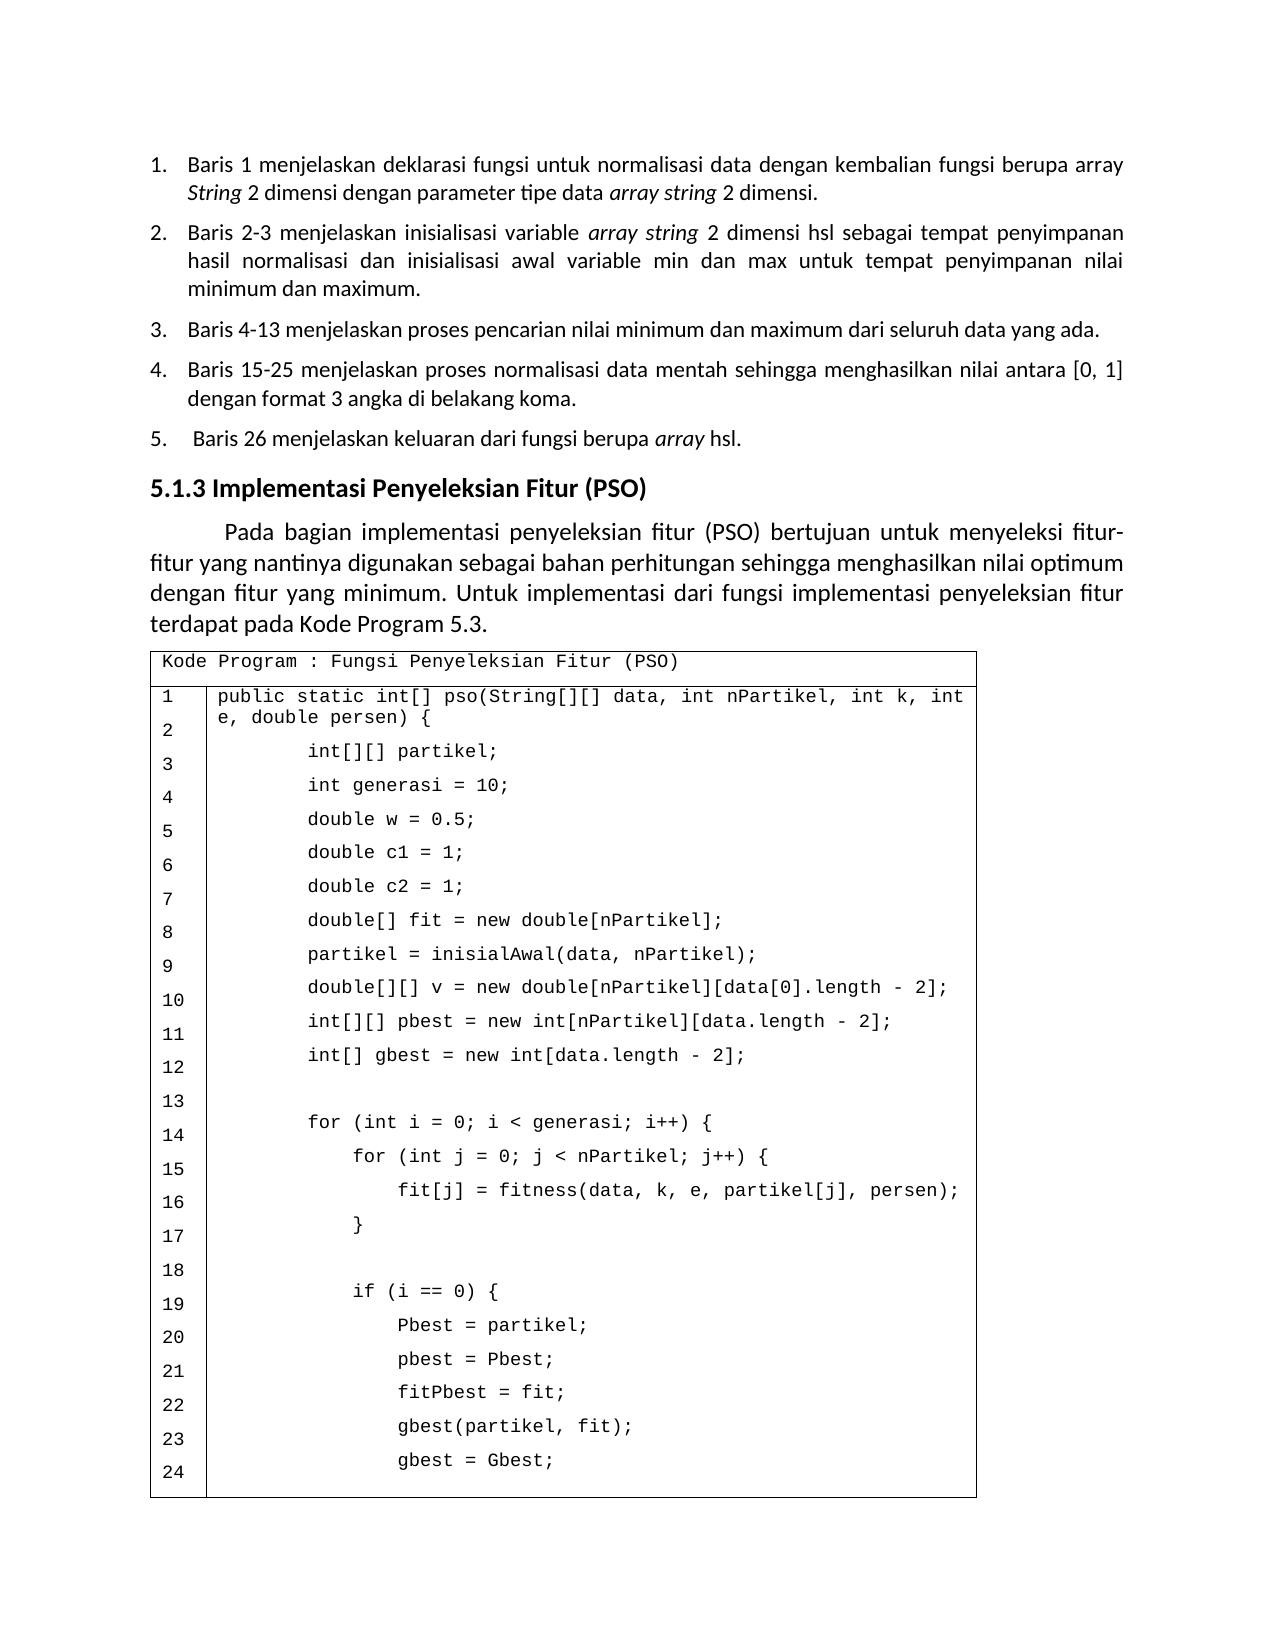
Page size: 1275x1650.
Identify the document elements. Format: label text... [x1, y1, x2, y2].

list Baris 2-3 menjelaskan inisialisasi variable array string 2 dimensi hsl sebagai tempat penyimpanan hasil normalisasi dan inisialisasi awal variable min dan max untuk tempat penyimpanan nilai minimum dan maximum. [150, 218, 1125, 303]
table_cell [151, 687, 206, 1497]
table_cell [207, 687, 976, 1497]
list Baris 26 menjelaskan keluaran dari fungsi berupa array hsl. [150, 424, 1125, 452]
table_header Kode Program : Fungsi Penyeleksian Fitur (PSO) [151, 652, 976, 686]
list Baris 4-13 menjelaskan proses pencarian nilai minimum dan maximum dari seluruh data yang ada. [150, 315, 1125, 343]
subtitle Implementasi Penyeleksian Fitur (PSO) [150, 471, 1125, 504]
list Baris 15-25 menjelaskan proses normalisasi data mentah sehingga menghasilkan nilai antara [0, 1] dengan format 3 angka di belakang koma. [150, 356, 1125, 412]
list Baris 1 menjelaskan deklarasi fungsi untuk normalisasi data dengan kembalian fungsi berupa array String 2 dimensi dengan parameter tipe data array string 2 dimensi. [150, 150, 1125, 206]
text Pada bagian implementasi penyeleksian fitur (PSO) bertujuan untuk menyeleksi fitur-fitur yang nantinya digunakan sebagai bahan perhitungan sehingga menghasilkan nilai optimum dengan fitur yang minimum. Untuk implementasi dari fungsi implementasi penyeleksian fitur terdapat pada Kode Program 5.3. [150, 516, 1125, 638]
